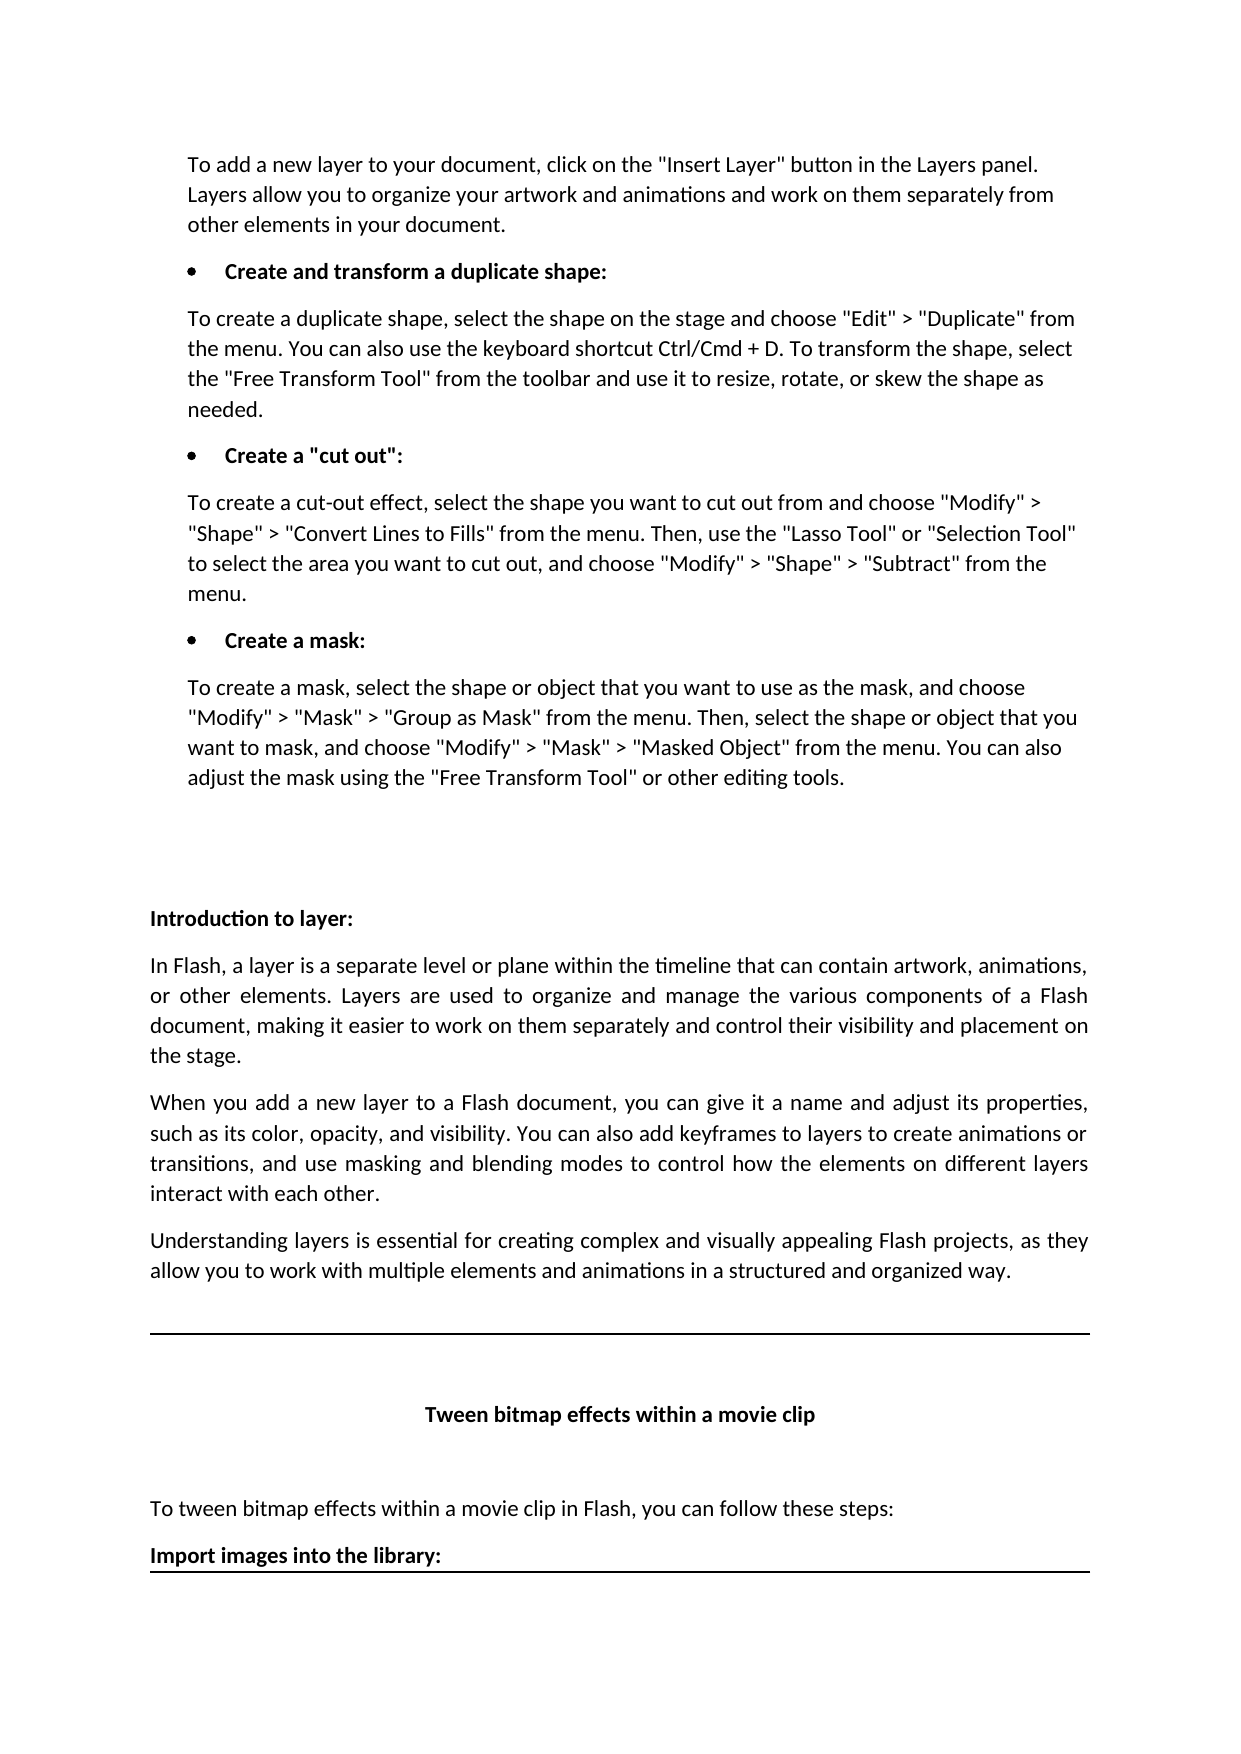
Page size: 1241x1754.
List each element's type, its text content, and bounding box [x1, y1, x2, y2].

text Understanding layers is essential for creating complex and visually appealing Flash projects, as they allow you to work with multiple elements and animations in a structured and organized way. [150, 1226, 1090, 1284]
text To create a mask, select the shape or object that you want to use as the mask, and choose "Modify" > "Mask" > "Group as Mask" from the menu. Then, select the shape or object that you want to mask, and choose "Modify" > "Mask" > "Masked Object" from the menu. You can also adjust the mask using the "Free Transform Tool" or other editing tools. [187, 673, 1090, 792]
list Create a mask: [187, 626, 1090, 654]
text To tween bitmap effects within a movie clip in Flash, you can follow these steps: [150, 1494, 1090, 1522]
text When you add a new layer to a Flash document, you can give it a name and adjust its properties, such as its color, opacity, and visibility. You can also add keyframes to layers to create animations or transitions, and use masking and blending modes to control how the elements on different layers interact with each other. [150, 1088, 1090, 1207]
text Introduction to layer: [150, 904, 1090, 932]
text In Flash, a layer is a separate level or plane within the timeline that can contain artwork, animations, or other elements. Layers are used to organize and manage the various components of a Flash document, making it easier to work on them separately and control their visibility and placement on the stage. [150, 951, 1090, 1070]
text Import images into the library: [150, 1541, 1090, 1571]
text To add a new layer to your document, click on the "Insert Layer" button in the Layers panel. Layers allow you to organize your artwork and animations and work on them separately from other elements in your document. [187, 150, 1090, 238]
list Create a "cut out": [187, 442, 1090, 470]
text To create a cut-out effect, select the shape you want to cut out from and choose "Modify" > "Shape" > "Convert Lines to Fills" from the menu. Then, use the "Lasso Tool" or "Selection Tool" to select the area you want to cut out, and choose "Modify" > "Shape" > "Subtract" from the menu. [187, 488, 1090, 607]
text To create a duplicate shape, select the shape on the stage and choose "Edit" > "Duplicate" from the menu. You can also use the keyboard shortcut Ctrl/Cmd + D. To transform the shape, select the "Free Transform Tool" from the toolbar and use it to resize, rotate, or skew the shape as needed. [187, 304, 1090, 423]
text Tween bitmap effects within a movie clip [150, 1401, 1090, 1428]
list Create and transform a duplicate shape: [187, 257, 1090, 285]
